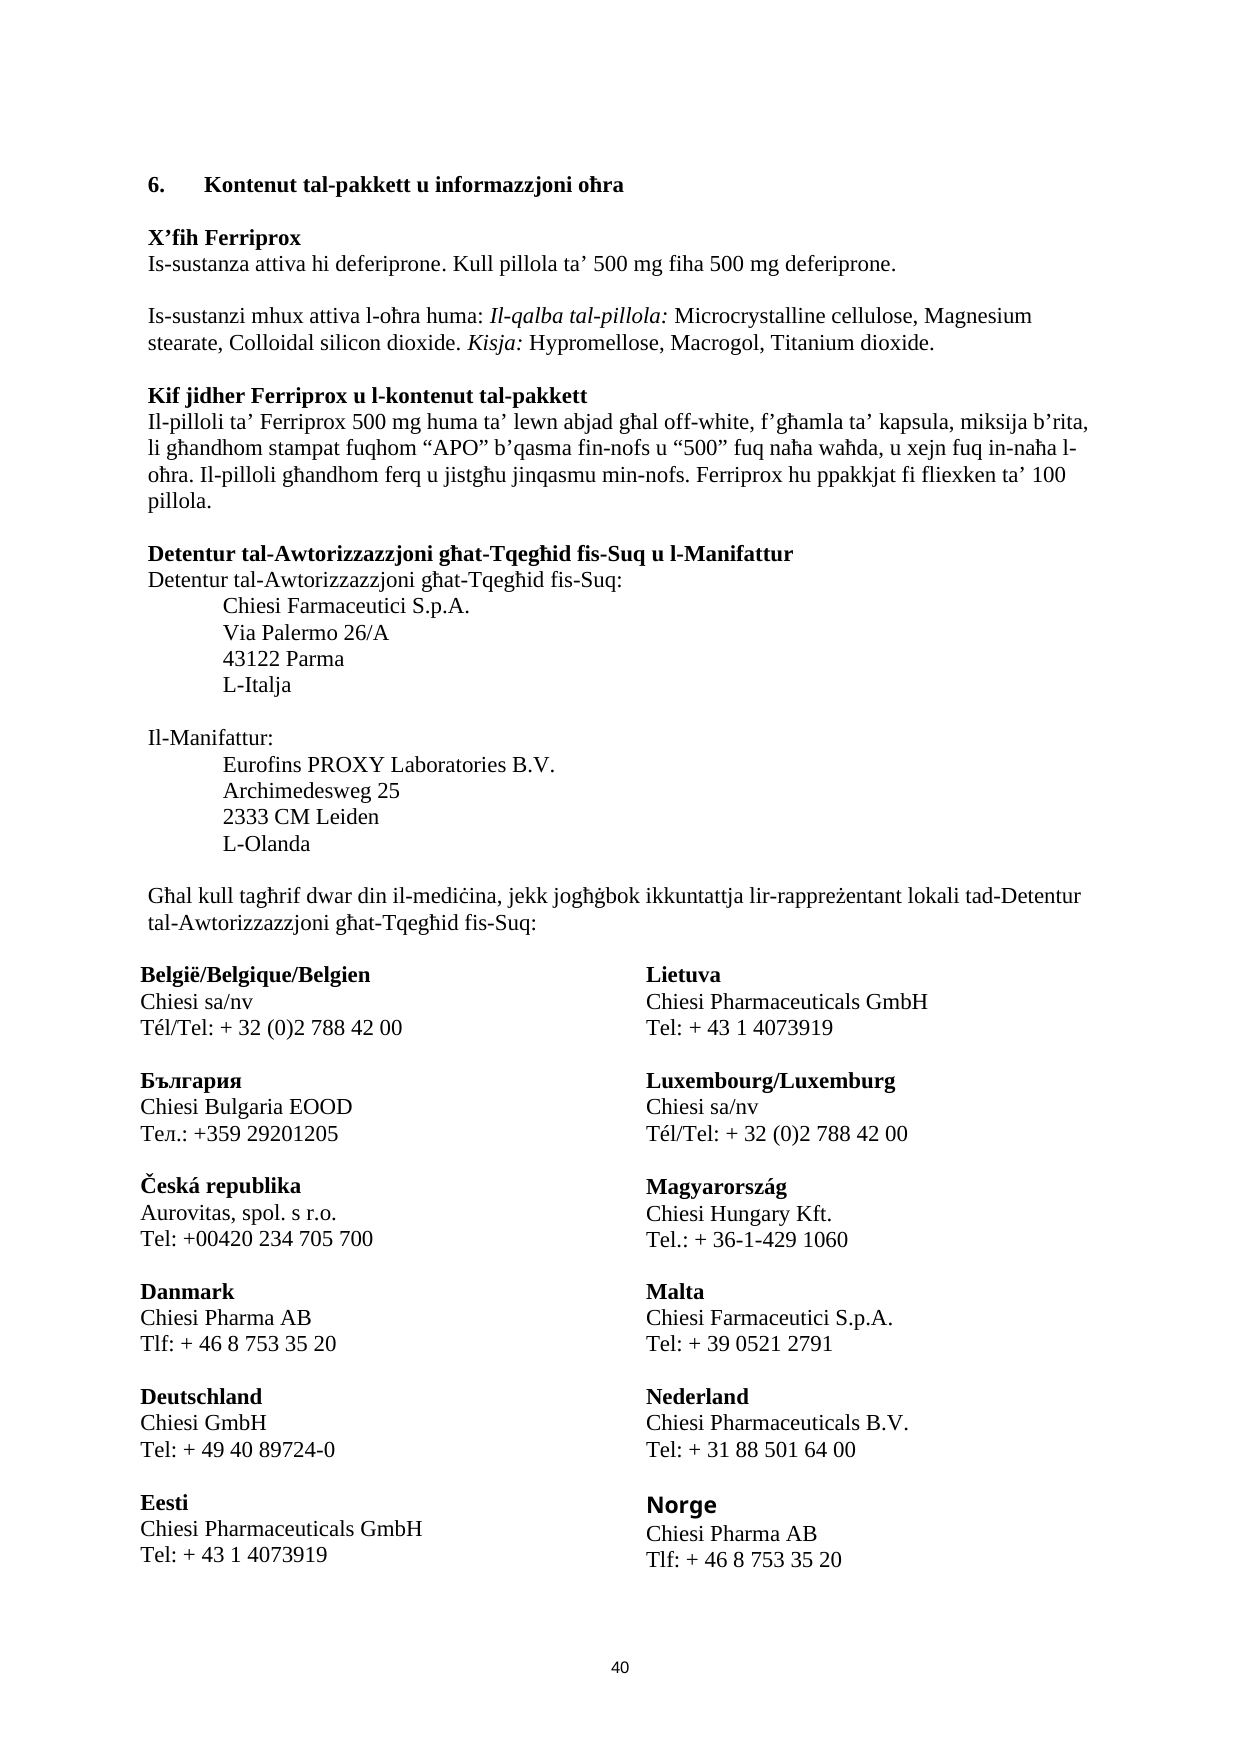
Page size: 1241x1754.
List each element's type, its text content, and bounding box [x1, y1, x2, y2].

table_cell Eesti Chiesi Pharmaceuticals GmbH Tel: + 43 1 4073919 [129, 1489, 634, 1594]
text Is-sustanzi mhux attiva l-oħra huma: Il-qalba tal-pillola: Microcrystalline cellulose, Magnesium stearate, Colloidal silicon dioxide. Kisja: Hypromellose, Macrogol, Titanium dioxide. [148, 303, 1092, 355]
table_cell Magyarország Chiesi Hungary Kft. Tel.: + 36-1-429 1060 [635, 1172, 1141, 1278]
text X’fih Ferriprox [148, 223, 1092, 250]
text Il-pilloli ta’ Ferriprox 500 mg huma ta’ lewn abjad għal off-white, f’għamla ta’ kapsula, miksija b’rita, li għandhom stampat fuqhom “APO” b’qasma fin-nofs u “500” fuq naħa waħda, u xejn fuq in-naħa l-oħra. Il-pilloli għandhom ferq u jistgħu jinqasmu min-nofs. Ferriprox hu ppakkjat fi fliexken ta’ 100 pillola. [148, 408, 1092, 513]
text Il-Manifattur: [148, 724, 1092, 751]
table_header België/Belgique/Belgien Chiesi sa/nv Tél/Tel: + 32 (0)2 788 42 00 [129, 961, 634, 1067]
table_header Lietuva Chiesi Pharmaceuticals GmbH Tel: + 43 1 4073919 [635, 961, 1141, 1067]
text 6. Kontenut tal-pakkett u informazzjoni oħra [148, 171, 1092, 197]
table_cell Nederland Chiesi Pharmaceuticals B.V. Tel: + 31 88 501 64 00 [635, 1383, 1141, 1488]
table_cell Malta Chiesi Farmaceutici S.p.A. Tel: + 39 0521 2791 [635, 1278, 1141, 1383]
text Is-sustanza attiva hi deferiprone. Kull pillola ta’ 500 mg fiha 500 mg deferiprone. [148, 250, 1092, 276]
text 2333 CM Leiden [223, 803, 1092, 830]
table_cell Luxembourg/Luxemburg Chiesi sa/nv Tél/Tel: + 32 (0)2 788 42 00 [635, 1067, 1141, 1172]
text Eurofins PROXY Laboratories B.V. [223, 751, 1092, 777]
text Via Palermo 26/A [223, 619, 1092, 645]
text Kif jidher Ferriprox u l-kontenut tal-pakkett [148, 382, 1092, 408]
text L-Olanda [223, 830, 1092, 856]
table_cell Česká republika Aurovitas, spol. s r.o. Tel: +00420 234 705 700 [129, 1172, 634, 1278]
table_cell Norge Chiesi Pharma AB Tlf: + 46 8 753 35 20 [635, 1489, 1141, 1594]
subtitle Detentur tal-Awtorizzazzjoni għat-Tqegħid fis-Suq u l-Manifattur [148, 540, 1092, 566]
text 43122 Parma [223, 645, 1092, 672]
table_cell България Chiesi Bulgaria EOOD Тел.: +359 29201205 [129, 1067, 634, 1172]
text Archimedesweg 25 [223, 777, 1092, 803]
table_cell Danmark Chiesi Pharma AB Tlf: + 46 8 753 35 20 [129, 1278, 634, 1383]
text Chiesi Farmaceutici S.p.A. [223, 592, 1092, 619]
table_cell Deutschland Chiesi GmbH Tel: + 49 40 89724-0 [129, 1383, 634, 1488]
text L-Italja [223, 672, 1092, 698]
text Detentur tal-Awtorizzazzjoni għat-Tqegħid fis-Suq: [148, 566, 1092, 592]
text Għal kull tagħrif dwar din il-mediċina, jekk jogħġbok ikkuntattja lir-rappreżentant lokali tad-Detentur tal-Awtorizzazzjoni għat-Tqegħid fis-Suq: [148, 882, 1093, 935]
